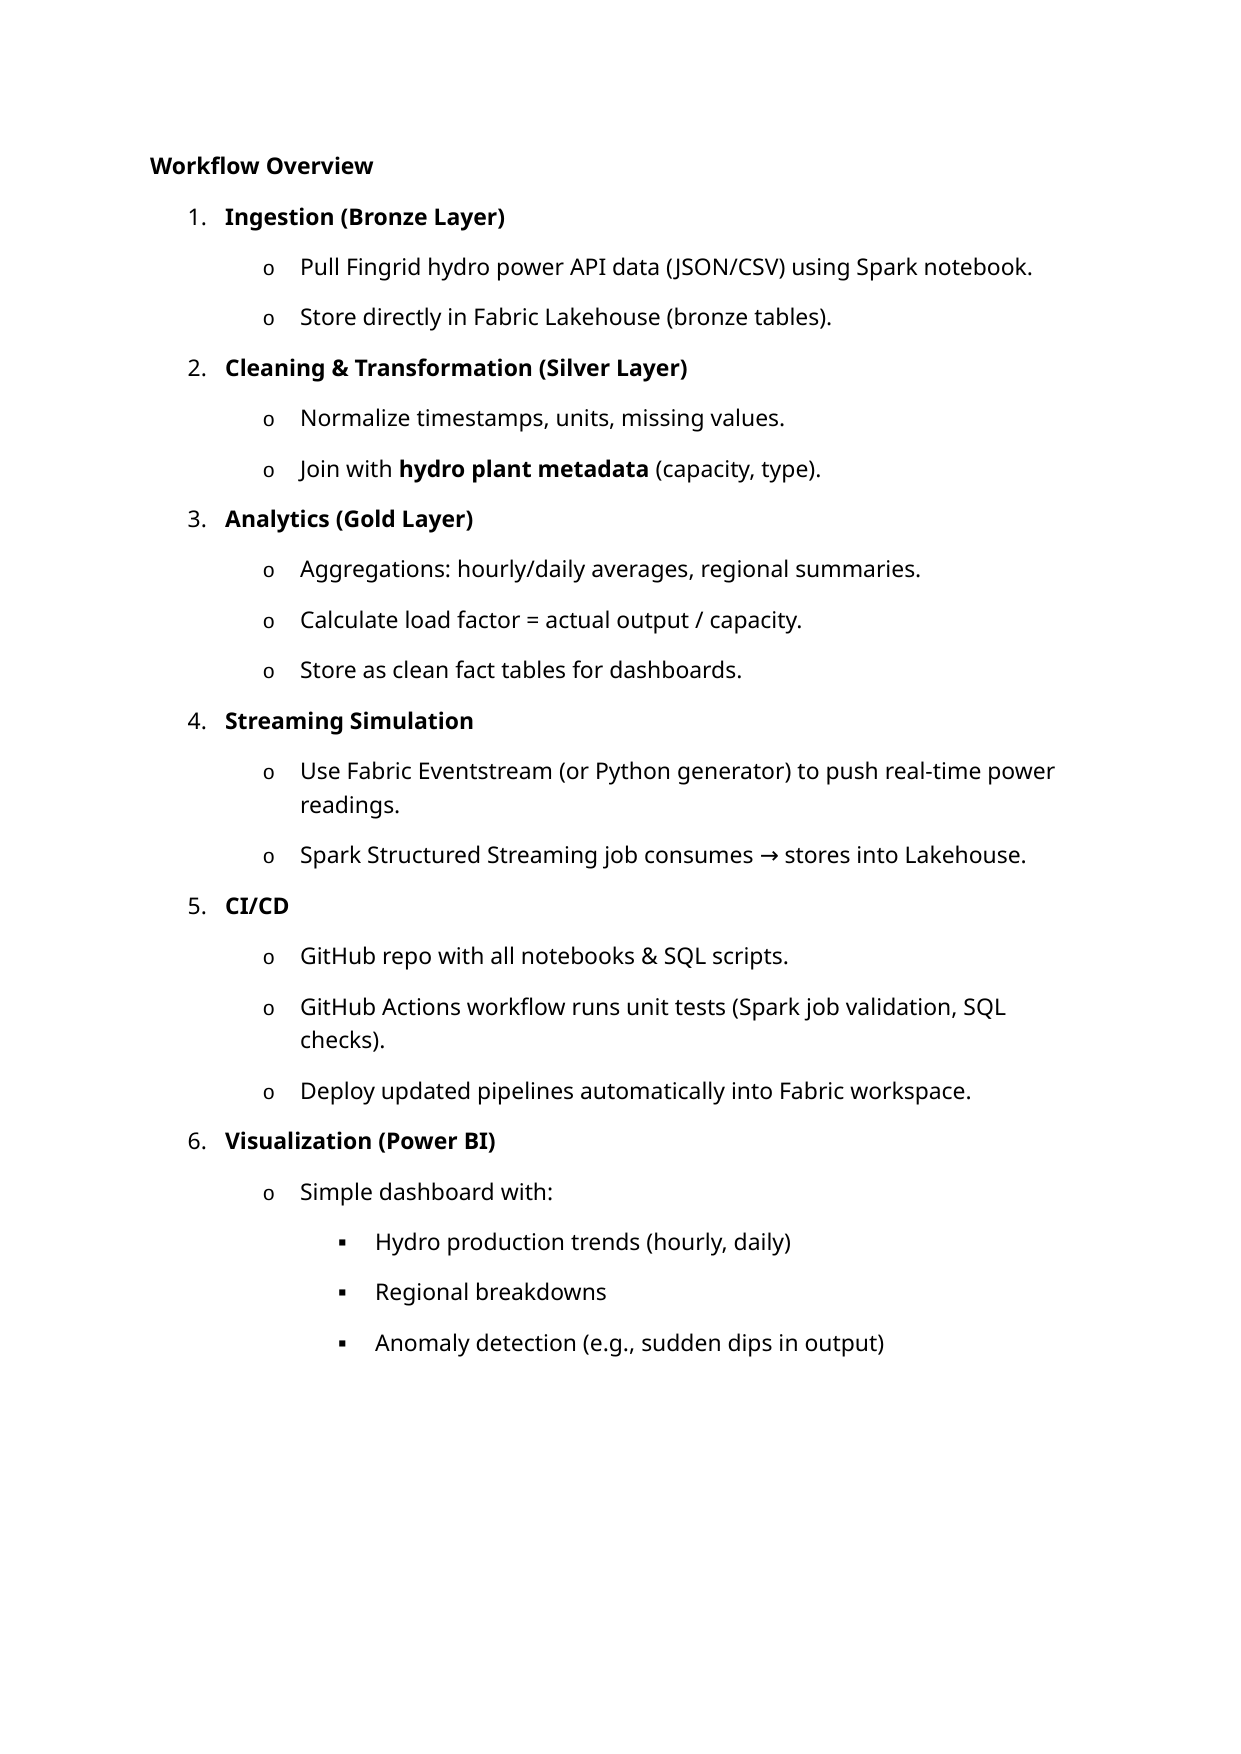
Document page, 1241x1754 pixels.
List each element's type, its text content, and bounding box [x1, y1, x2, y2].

list Pull Fingrid hydro power API data (JSON/CSV) using Spark notebook. [262, 251, 1090, 282]
list Calculate load factor = actual output / capacity. [262, 604, 1090, 635]
list Anomaly detection (e.g., sudden dips in output) [337, 1327, 1090, 1358]
list Join with hydro plant metadata (capacity, type). [262, 452, 1090, 484]
list GitHub repo with all notebooks & SQL scripts. [262, 940, 1090, 971]
list CI/CD [187, 889, 1090, 921]
list Cleaning & Transformation (Silver Layer) [187, 352, 1090, 383]
list Spark Structured Streaming job consumes → stores into Lakehouse. [262, 839, 1090, 870]
list Analytics (Gold Layer) [187, 503, 1090, 534]
list Store as clean fact tables for dashboards. [262, 654, 1090, 685]
text Workflow Overview [150, 150, 1090, 181]
list Aggregations: hourly/daily averages, regional summaries. [262, 553, 1090, 584]
list Hydro production trends (hourly, daily) [337, 1226, 1090, 1257]
list Visualization (Power BI) [187, 1125, 1090, 1156]
list Simple dashboard with: [262, 1175, 1090, 1207]
list GitHub Actions workflow runs unit tests (Spark job validation, SQL checks). [262, 990, 1090, 1055]
list Normalize timestamps, units, missing values. [262, 402, 1090, 433]
list Store directly in Fabric Lakehouse (bronze tables). [262, 301, 1090, 332]
list Ingestion (Bronze Layer) [187, 200, 1090, 232]
list Use Fabric Eventstream (or Python generator) to push real-time power readings. [262, 755, 1090, 820]
list Streaming Simulation [187, 704, 1090, 736]
list Deploy updated pipelines automatically into Fabric workspace. [262, 1074, 1090, 1106]
list Regional breakdowns [337, 1276, 1090, 1307]
